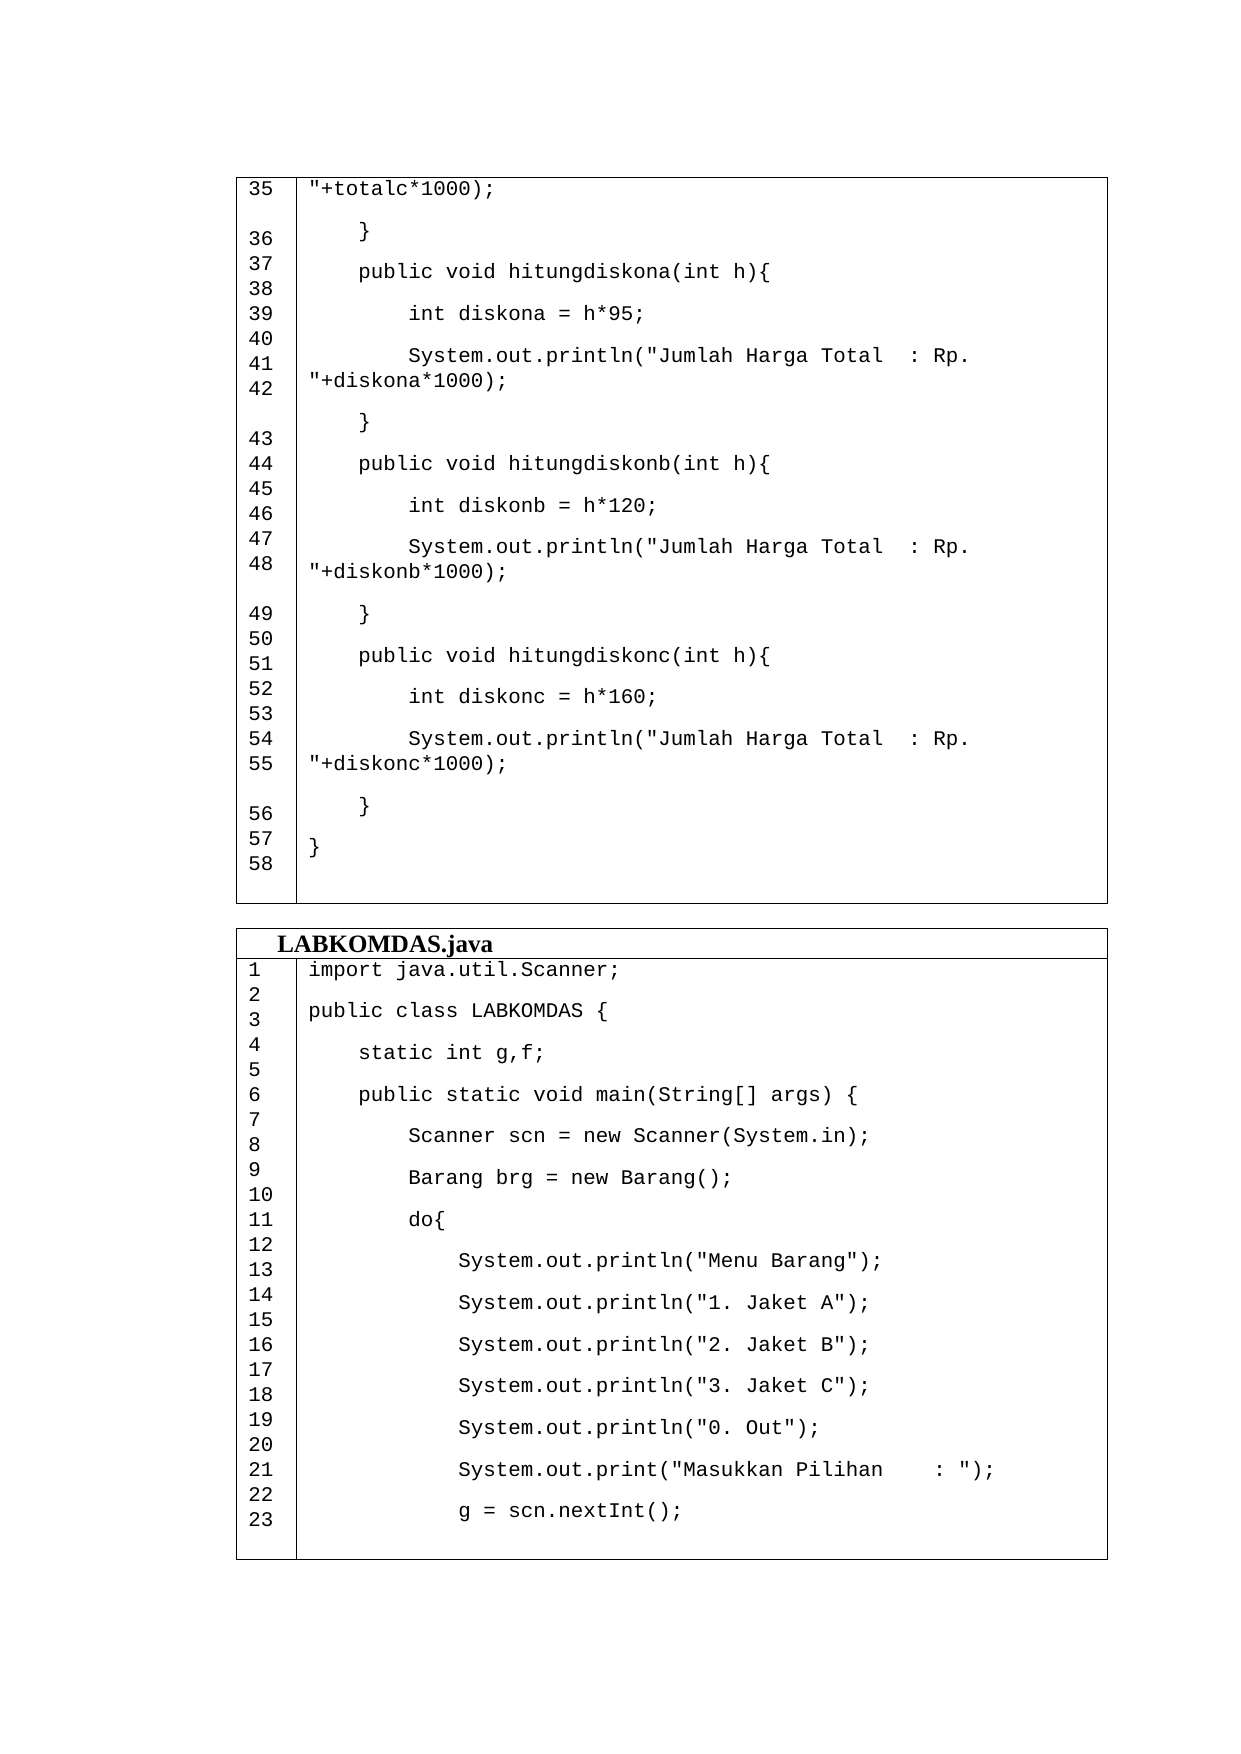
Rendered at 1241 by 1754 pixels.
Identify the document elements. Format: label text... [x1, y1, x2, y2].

table_header LABKOMDAS.java [237, 929, 1107, 958]
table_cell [297, 959, 1107, 1559]
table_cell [297, 178, 1107, 903]
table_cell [237, 178, 296, 903]
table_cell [237, 959, 296, 1559]
